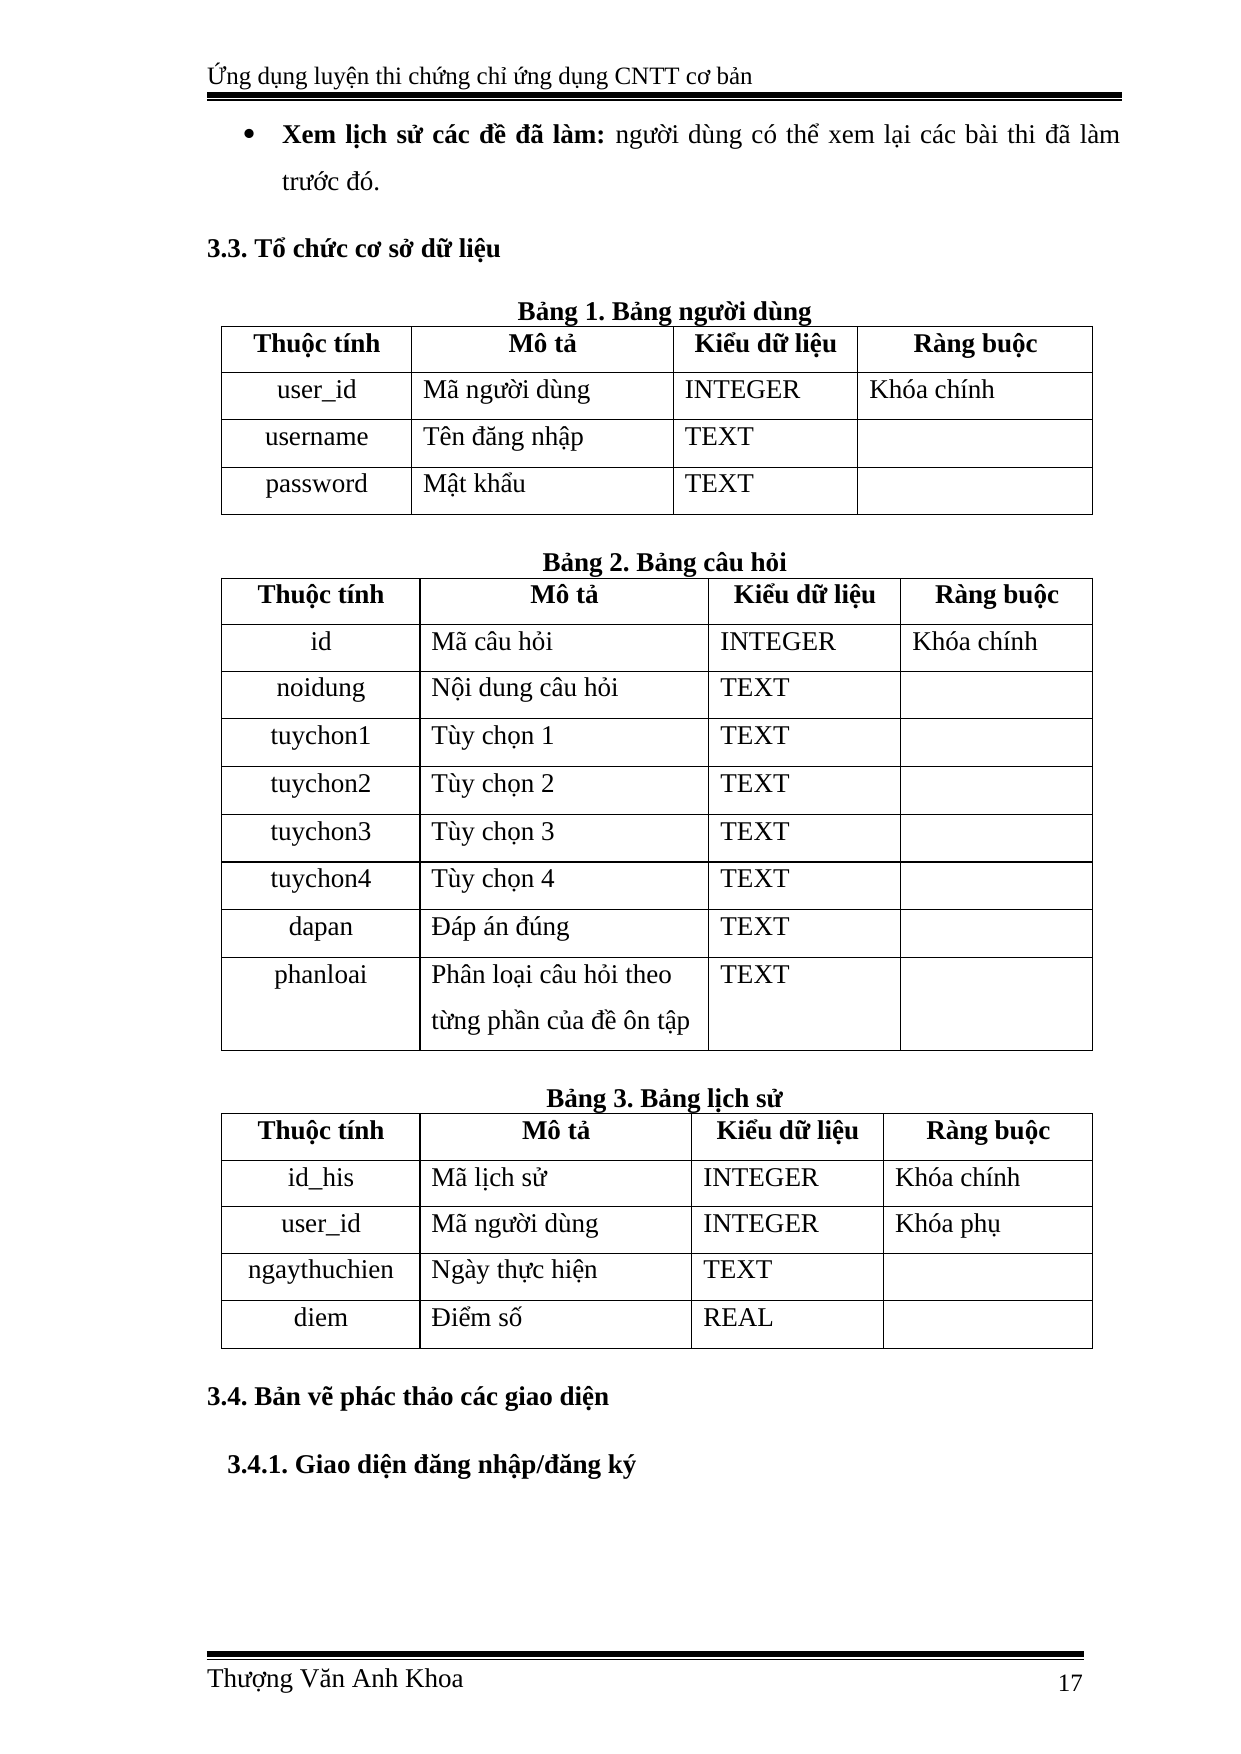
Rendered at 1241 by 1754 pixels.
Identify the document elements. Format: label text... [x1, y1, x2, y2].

table_cell ngaythuchien [222, 1254, 419, 1300]
table_cell diem [222, 1301, 419, 1348]
table_cell Ngày thực hiện [421, 1254, 691, 1300]
subtitle 3.4.1. Giao diện đăng nhập/đăng ký [207, 1448, 1122, 1479]
table_cell [901, 863, 1092, 909]
table_cell TEXT [709, 958, 900, 1050]
table_cell INTEGER [709, 625, 900, 671]
table_cell phanloai [222, 958, 419, 1050]
table_header Thuộc tính [222, 327, 411, 372]
table_header Ràng buộc [858, 327, 1092, 372]
table_cell [901, 958, 1092, 1050]
table_cell username [222, 420, 411, 467]
table_header Mô tả [421, 1114, 691, 1160]
table_header Ràng buộc [884, 1114, 1092, 1160]
table_cell [901, 815, 1092, 861]
table_cell TEXT [709, 672, 900, 718]
table_cell Tùy chọn 3 [421, 815, 708, 861]
table_cell Điểm số [421, 1301, 691, 1348]
table_cell REAL [692, 1301, 883, 1348]
table_header Kiểu dữ liệu [709, 579, 900, 624]
table_cell Mã lịch sử [421, 1161, 691, 1206]
table_cell password [222, 468, 411, 514]
list Xem lịch sử các đề đã làm: người dùng có thể xem lại các bài thi đã làm trước đó. [244, 118, 1122, 196]
table_header Mô tả [412, 327, 673, 372]
table_cell TEXT [674, 420, 857, 467]
table_cell [858, 420, 1092, 467]
table_header Thuộc tính [222, 1114, 419, 1160]
table_cell Khóa chính [901, 625, 1092, 671]
table_cell Đáp án đúng [421, 910, 708, 957]
table_cell [901, 672, 1092, 718]
subtitle 3.4. Bản vẽ phác thảo các giao diện [207, 1380, 1122, 1411]
table_header Kiểu dữ liệu [674, 327, 857, 372]
table_cell Phân loại câu hỏi theo từng phần của đề ôn tập [421, 958, 708, 1050]
table_cell TEXT [709, 767, 900, 814]
table_cell Khóa chính [858, 373, 1092, 419]
table_cell user_id [222, 373, 411, 419]
table_cell [884, 1254, 1092, 1300]
table_cell TEXT [692, 1254, 883, 1300]
table_cell Mã câu hỏi [421, 625, 708, 671]
table_cell Mật khẩu [412, 468, 673, 514]
table_cell TEXT [709, 719, 900, 766]
table_cell TEXT [674, 468, 857, 514]
table_cell tuychon4 [222, 863, 419, 909]
table_header Kiểu dữ liệu [692, 1114, 883, 1160]
table_cell INTEGER [692, 1161, 883, 1206]
table_cell id_his [222, 1161, 419, 1206]
table_header Ràng buộc [901, 579, 1092, 624]
table_cell [884, 1301, 1092, 1348]
table_cell [901, 767, 1092, 814]
table_cell tuychon2 [222, 767, 419, 814]
table_cell Tùy chọn 2 [421, 767, 708, 814]
table_header Mô tả [421, 579, 708, 624]
table_cell TEXT [709, 815, 900, 861]
table_cell [858, 468, 1092, 514]
table_cell Mã người dùng [421, 1207, 691, 1253]
table_cell Tùy chọn 1 [421, 719, 708, 766]
table_cell [901, 719, 1092, 766]
table_cell [901, 910, 1092, 957]
table_cell dapan [222, 910, 419, 957]
table_cell id [222, 625, 419, 671]
table_cell Mã người dùng [412, 373, 673, 419]
table_cell noidung [222, 672, 419, 718]
table_header Thuộc tính [222, 579, 419, 624]
subtitle 3.3. Tổ chức cơ sở dữ liệu [207, 232, 1122, 263]
table_cell Tùy chọn 4 [421, 863, 708, 909]
table_cell tuychon3 [222, 815, 419, 861]
table_cell INTEGER [692, 1207, 883, 1253]
table_cell Khóa phụ [884, 1207, 1092, 1253]
table_cell Tên đăng nhập [412, 420, 673, 467]
table_cell INTEGER [674, 373, 857, 419]
table_cell TEXT [709, 910, 900, 957]
table_cell TEXT [709, 863, 900, 909]
table_cell Khóa chính [884, 1161, 1092, 1206]
table_cell tuychon1 [222, 719, 419, 766]
table_cell user_id [222, 1207, 419, 1253]
table_cell Nội dung câu hỏi [421, 672, 708, 718]
